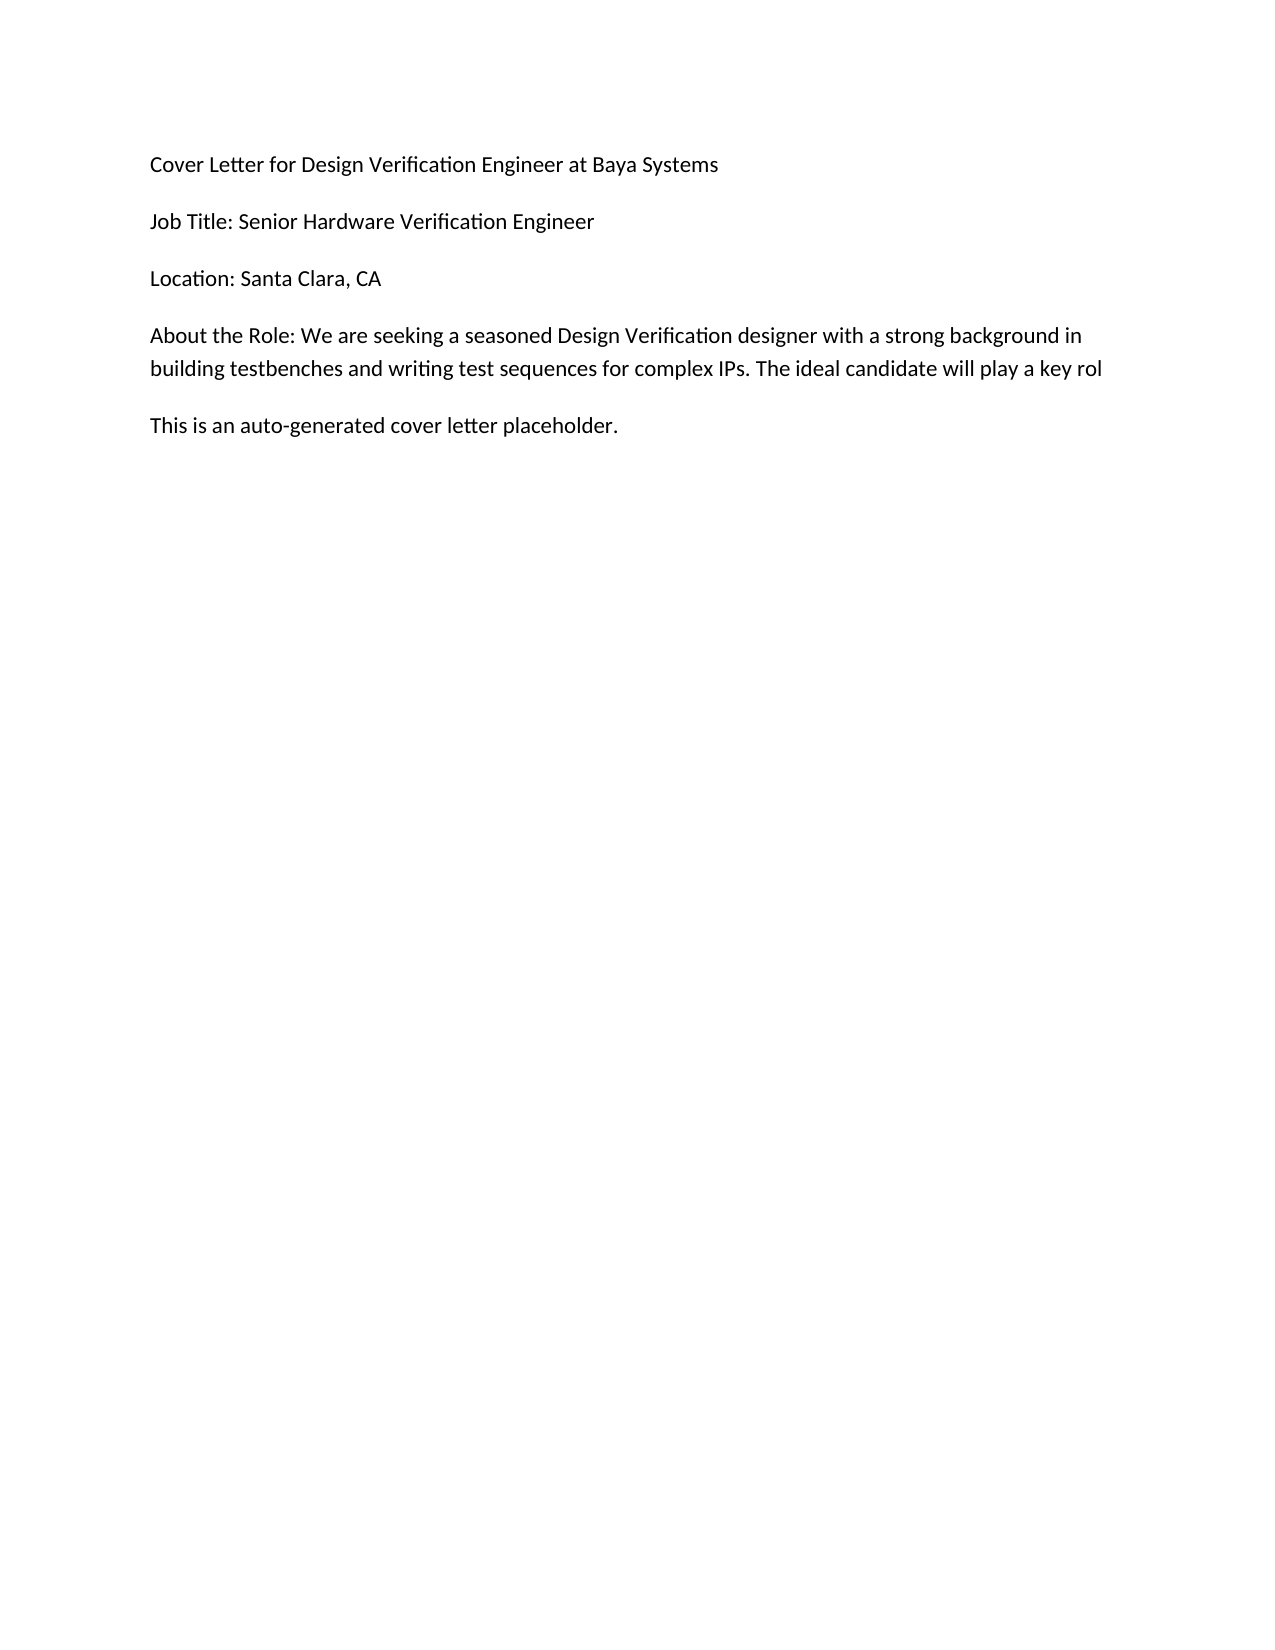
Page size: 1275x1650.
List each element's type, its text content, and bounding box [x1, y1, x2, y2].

text About the Role: We are seeking a seasoned Design Verification designer with a strong background in building testbenches and writing test sequences for complex IPs. The ideal candidate will play a key rol [150, 322, 1125, 382]
text This is an auto-generated cover letter placeholder. [150, 411, 1125, 439]
text Location: Santa Clara, CA [150, 264, 1125, 292]
text Job Title: Senior Hardware Verification Engineer [150, 207, 1125, 235]
text Cover Letter for Design Verification Engineer at Baya Systems [150, 150, 1125, 178]
